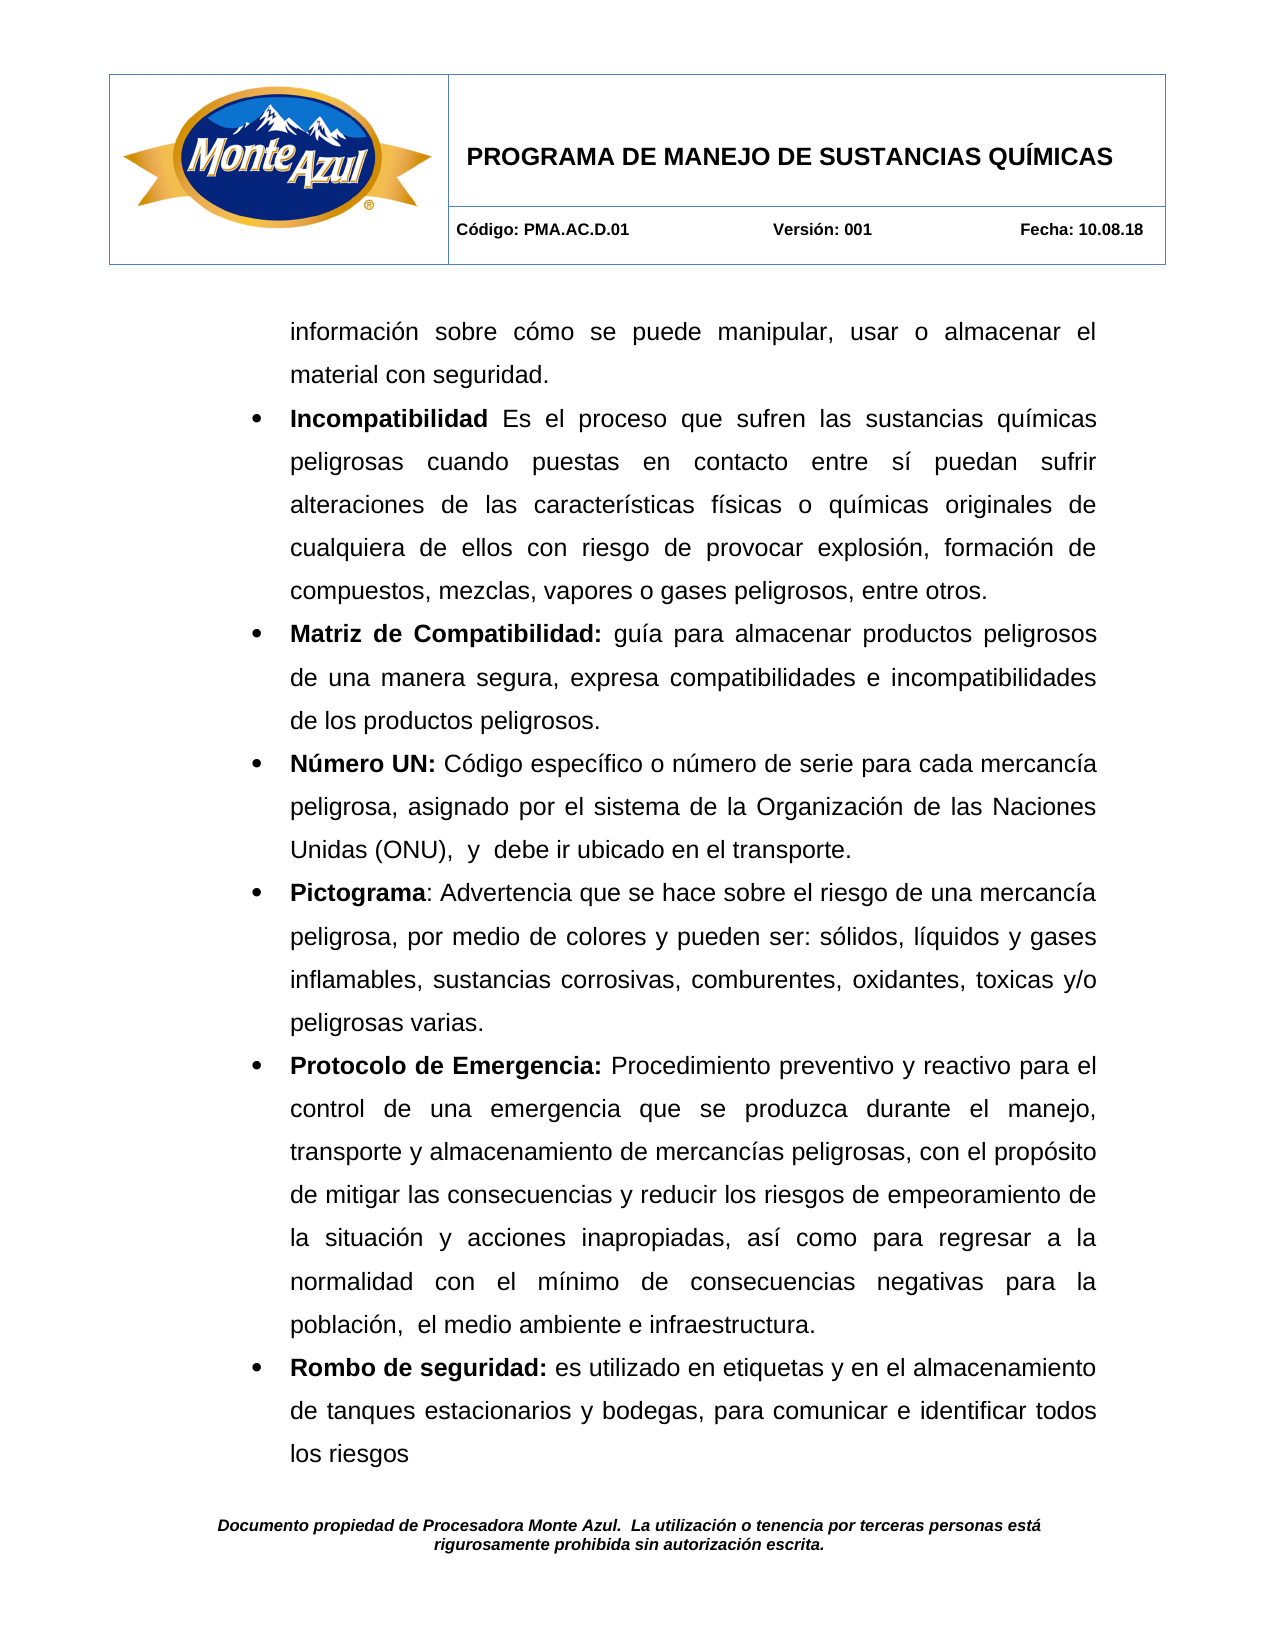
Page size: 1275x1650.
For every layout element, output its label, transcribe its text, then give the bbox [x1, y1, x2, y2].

list Rombo de seguridad: es utilizado en etiquetas y en el almacenamiento de tanques estacionarios y bodegas, para comunicar e identificar todos los riesgos [252, 1353, 1098, 1468]
list Matriz de Compatibilidad: guía para almacenar productos peligrosos de una manera segura, expresa compatibilidades e incompatibilidades de los productos peligrosos. [252, 619, 1098, 734]
picture [117, 78, 437, 236]
list Número UN: Código específico o número de serie para cada mercancía peligrosa, asignado por el sistema de la Organización de las Naciones Unidas (ONU), y debe ir ubicado en el transporte. [252, 749, 1098, 864]
list Protocolo de Emergencia: Procedimiento preventivo y reactivo para el control de una emergencia que se produzca durante el manejo, transporte y almacenamiento de mercancías peligrosas, con el propósito de mitigar las consecuencias y reducir los riesgos de empeoramiento de la situación y acciones inapropiadas, así como para regresar a la normalidad con el mínimo de consecuencias negativas para la población, el medio ambiente e infraestructura. [252, 1051, 1098, 1338]
list Incompatibilidad Es el proceso que sufren las sustancias químicas peligrosas cuando puestas en contacto entre sí puedan sufrir alteraciones de las características físicas o químicas originales de cualquiera de ellos con riesgo de provocar explosión, formación de compuestos, mezclas, vapores o gases peligrosos, entre otros. [252, 403, 1098, 605]
list Pictograma: Advertencia que se hace sobre el riesgo de una mercancía peligrosa, por medio de colores y pueden ser: sólidos, líquidos y gases inflamables, sustancias corrosivas, comburentes, oxidantes, toxicas y/o peligrosas varias. [252, 878, 1098, 1036]
